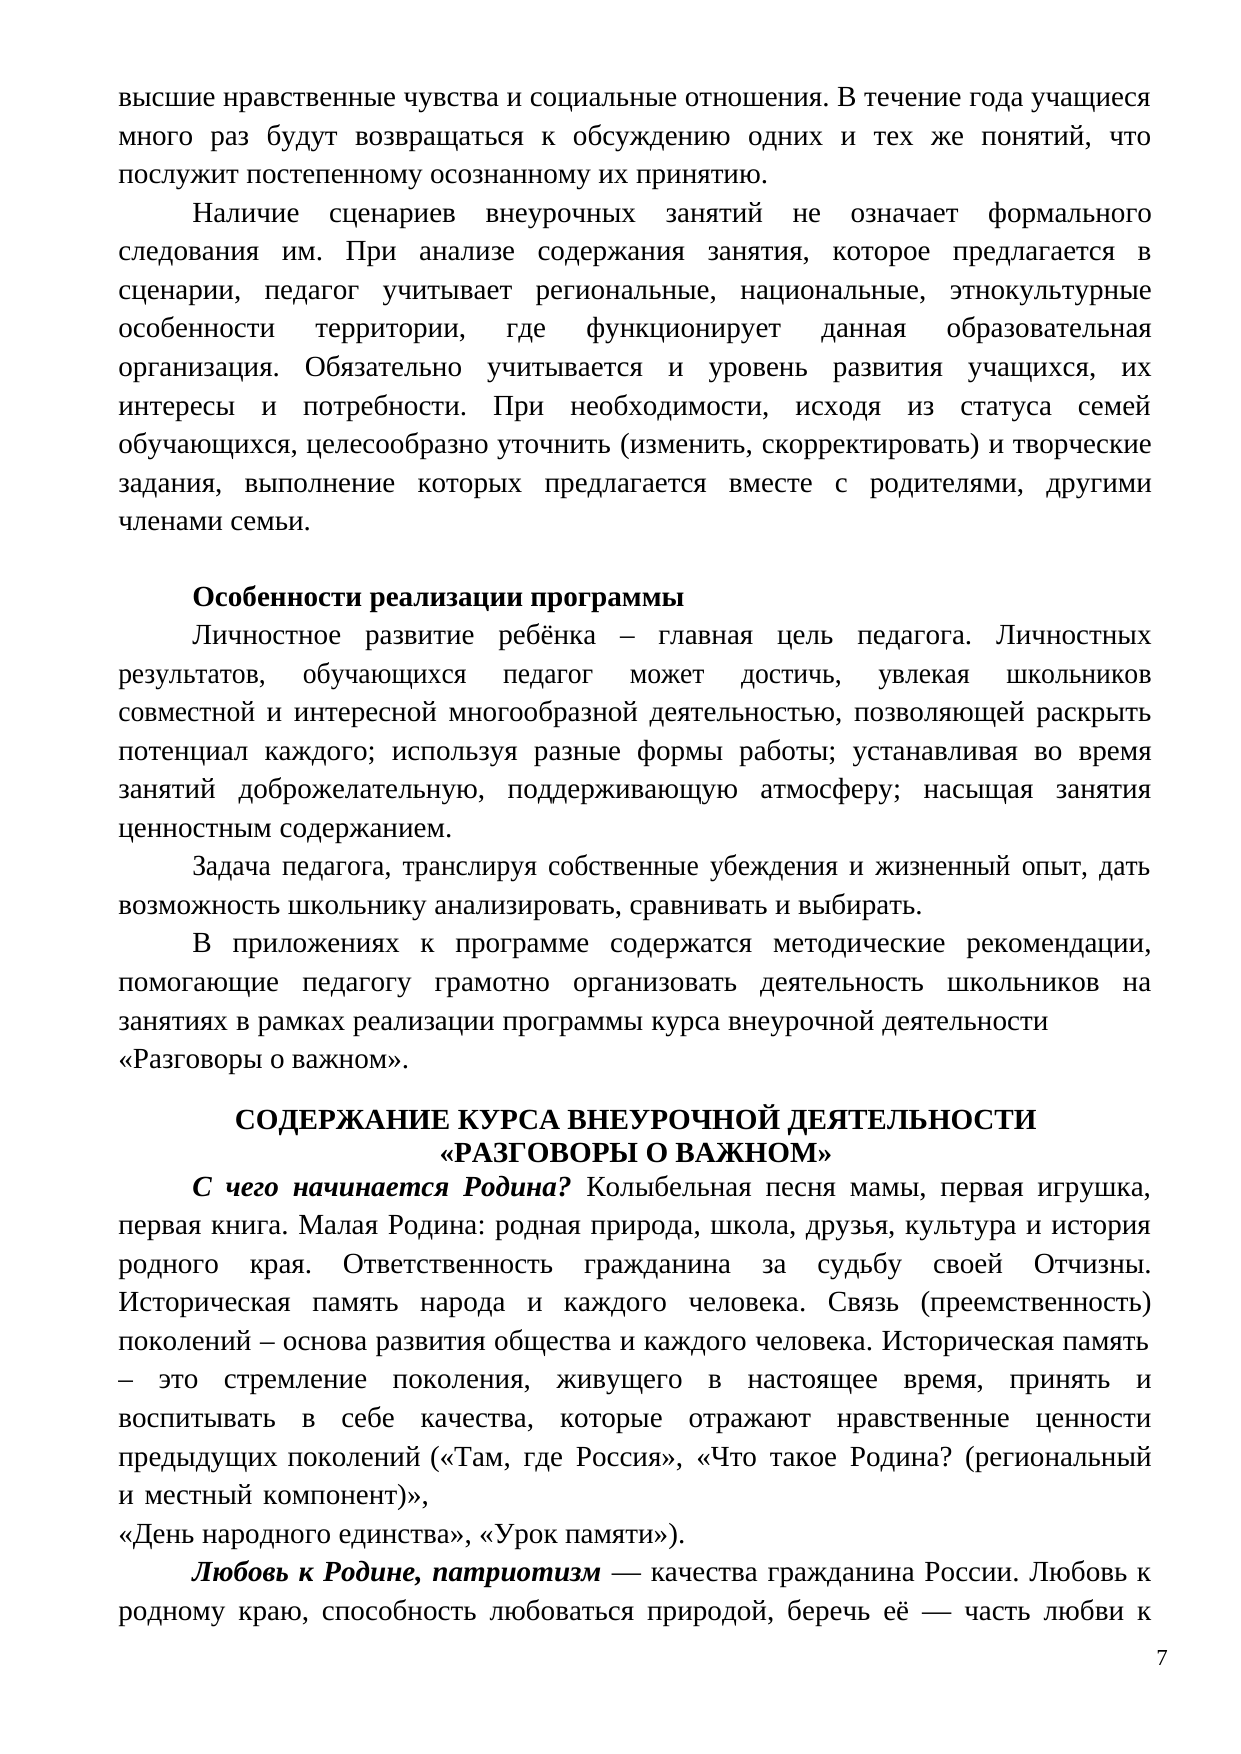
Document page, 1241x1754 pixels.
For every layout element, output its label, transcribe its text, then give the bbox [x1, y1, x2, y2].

text В приложениях к программе содержатся методические рекомендации, помогающие педагогу грамотно организовать деятельность школьников на занятиях в рамках реализации программы курса внеурочной деятельности [118, 926, 1151, 1036]
text С чего начинается Родина? Колыбельная песня мамы, первая игрушка, первая книга. Малая Родина: родная природа, школа, друзья, культура и история родного края. Ответственность гражданина за судьбу своей Отчизны. Историческая память народа и каждого человека. Связь (преемственность) поколений – основа развития общества и каждого человека. Историческая память [118, 1169, 1152, 1357]
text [118, 1554, 1152, 1626]
text Задача педагога, транслируя собственные убеждения и жизненный опыт, дать возможность школьнику анализировать, сравнивать и выбирать. [118, 848, 1152, 921]
text СОДЕРЖАНИЕ КУРСА ВНЕУРОЧНОЙ ДЕЯТЕЛЬНОСТИ [104, 1102, 1167, 1135]
text Наличие сценариев внеурочных занятий не означает формального следования им. При анализе содержания занятия, которое предлагается в сценарии, педагог учитывает региональные, национальные, этнокультурные особенности территории, где функционирует данная образовательная организация. Обязательно учитывается и уровень развития учащихся, их интересы и потребности. При необходимости, исходя из статуса семей обучающихся, целесообразно уточнить (изменить, скорректировать) и творческие задания, выполнение которых предлагается вместе с родителями, другими членами семьи. [118, 195, 1152, 537]
text «День народного единства», «Урок памяти»). [118, 1516, 1167, 1549]
subtitle Особенности реализации программы [192, 579, 1167, 612]
text высшие нравственные чувства и социальные отношения. В течение года учащиеся много раз будут возвращаться к обсуждению одних и тех же понятий, что послужит постепенному осознанному их принятию. [118, 79, 1152, 190]
text «Разговоры о важном». [118, 1041, 1167, 1075]
text Личностное развитие ребёнка – главная цель педагога. Личностных результатов, обучающихся педагог может достичь, увлекая школьников совместной и интересной многообразной деятельностью, позволяющей раскрыть потенциал каждого; используя разные формы работы; устанавливая во время занятий доброжелательную, поддерживающую атмосферу; насыщая занятия ценностным содержанием. [118, 617, 1152, 843]
text «РАЗГОВОРЫ О ВАЖНОМ» [104, 1135, 1167, 1169]
text – это стремление поколения, живущего в настоящее время, принять и воспитывать в себе качества, которые отражают нравственные ценности предыдущих поколений («Там, где Россия», «Что такое Родина? (региональный и местный компонент)», [118, 1362, 1152, 1511]
